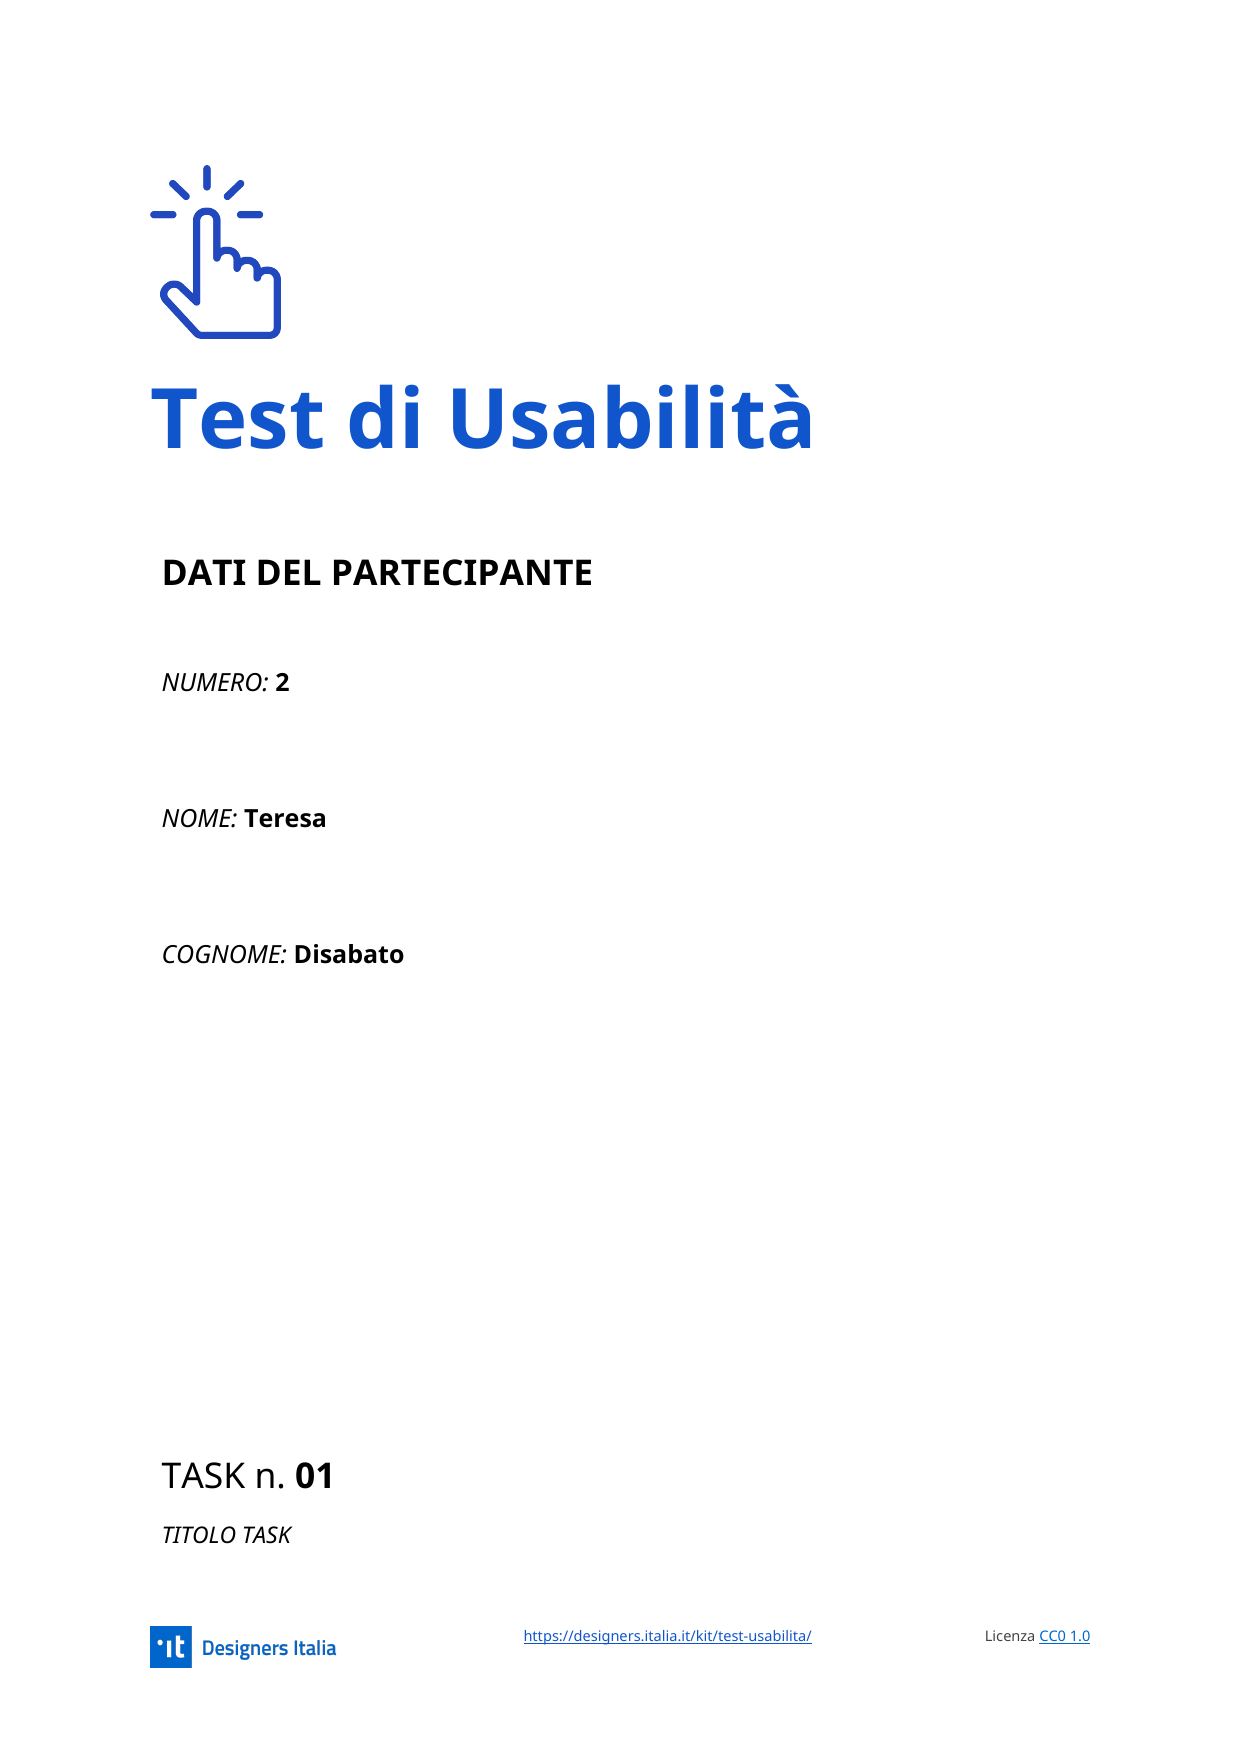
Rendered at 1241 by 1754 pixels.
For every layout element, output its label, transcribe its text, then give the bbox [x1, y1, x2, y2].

picture [150, 165, 281, 339]
text Test di Usabilità [150, 359, 1090, 473]
picture [150, 1626, 347, 1668]
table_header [152, 1102, 1028, 1561]
table_header DATI DEL PARTECIPANTE NUMERO: 2 NOME: Teresa COGNOME: Disabato [152, 538, 1028, 1100]
